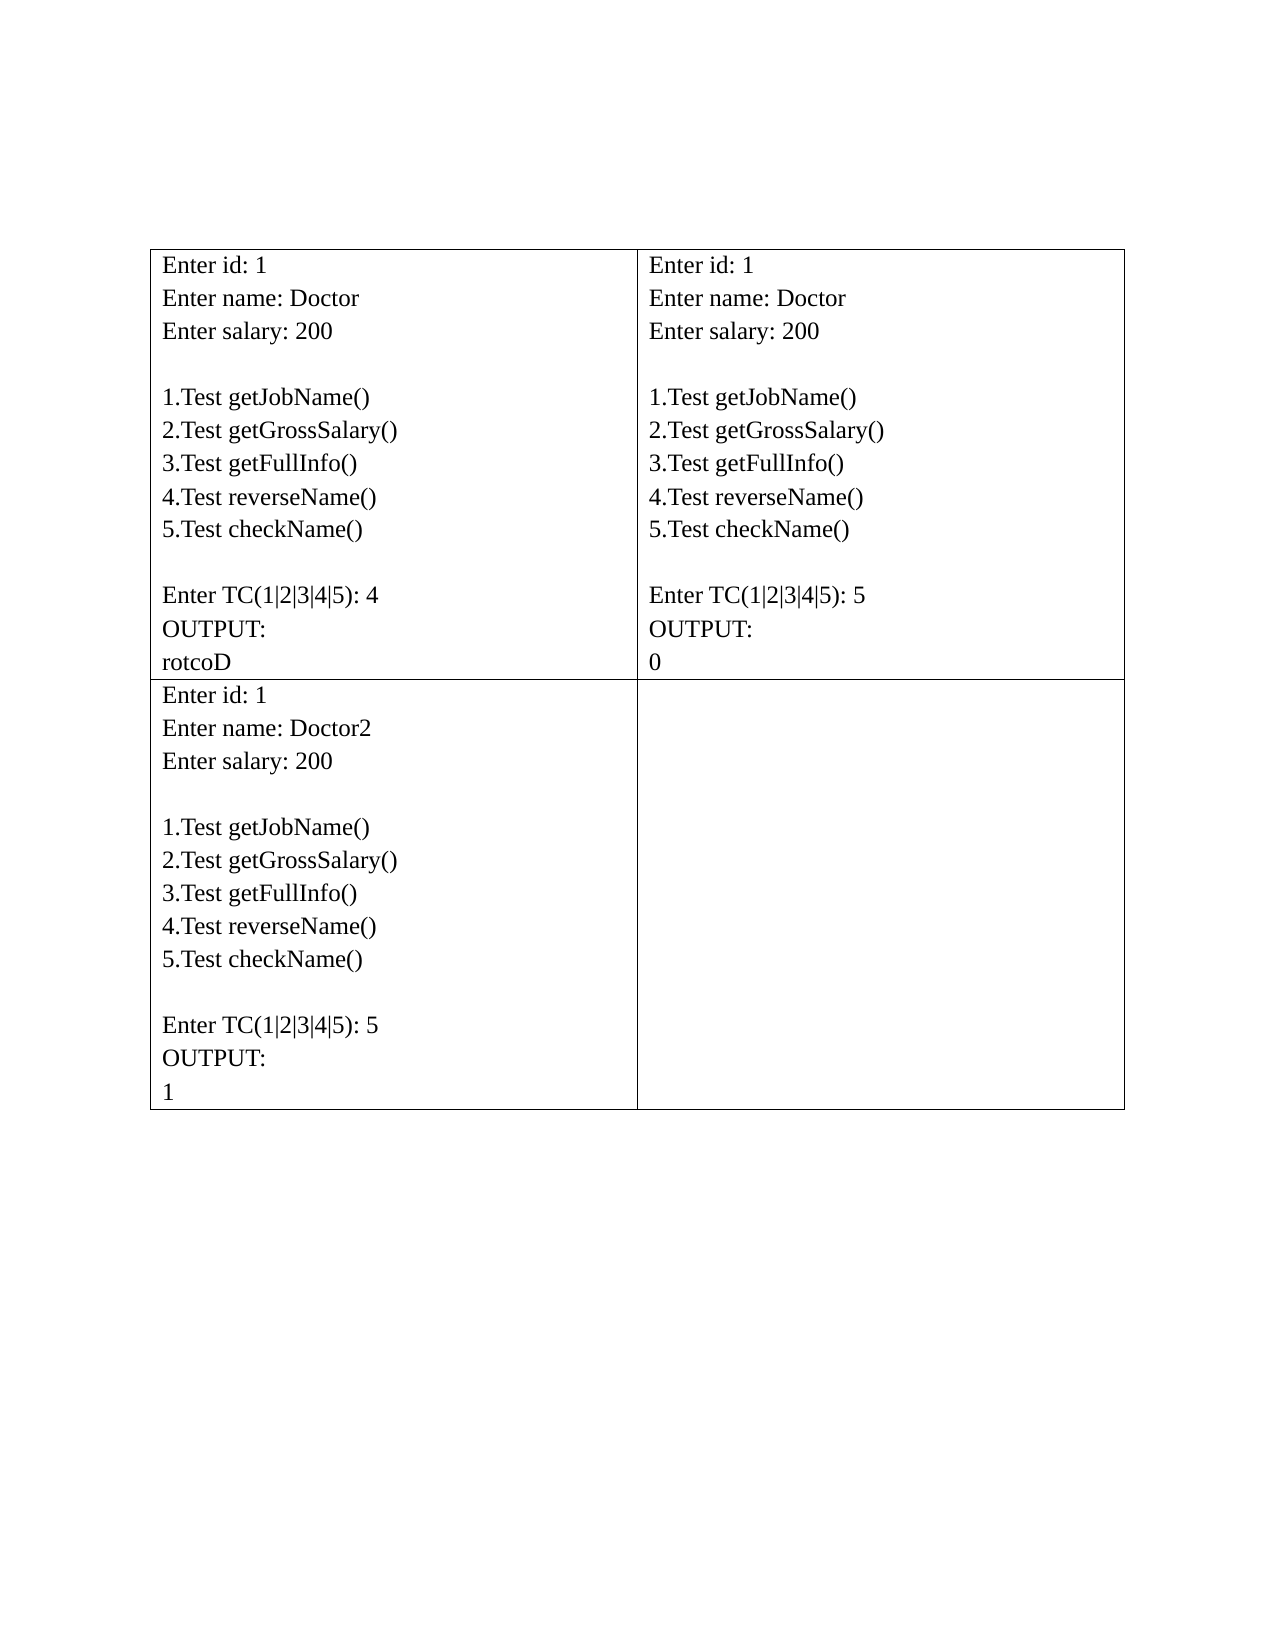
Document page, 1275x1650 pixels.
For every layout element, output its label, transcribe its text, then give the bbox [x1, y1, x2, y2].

table_cell [638, 680, 1124, 1109]
table_header Enter id: 1 Enter name: Doctor Enter salary: 200 1.Test getJobName() 2.Test getGrossSalary() 3.Test getFullInfo() 4.Test reverseName() 5.Test checkName() Enter TC(1|2|3|4|5): 4 OUTPUT: rotcoD [151, 250, 637, 679]
table_header Enter id: 1 Enter name: Doctor Enter salary: 200 1.Test getJobName() 2.Test getGrossSalary() 3.Test getFullInfo() 4.Test reverseName() 5.Test checkName() Enter TC(1|2|3|4|5): 5 OUTPUT: 0 [638, 250, 1124, 679]
table_cell Enter id: 1 Enter name: Doctor2 Enter salary: 200 1.Test getJobName() 2.Test getGrossSalary() 3.Test getFullInfo() 4.Test reverseName() 5.Test checkName() Enter TC(1|2|3|4|5): 5 OUTPUT: 1 [151, 680, 637, 1109]
